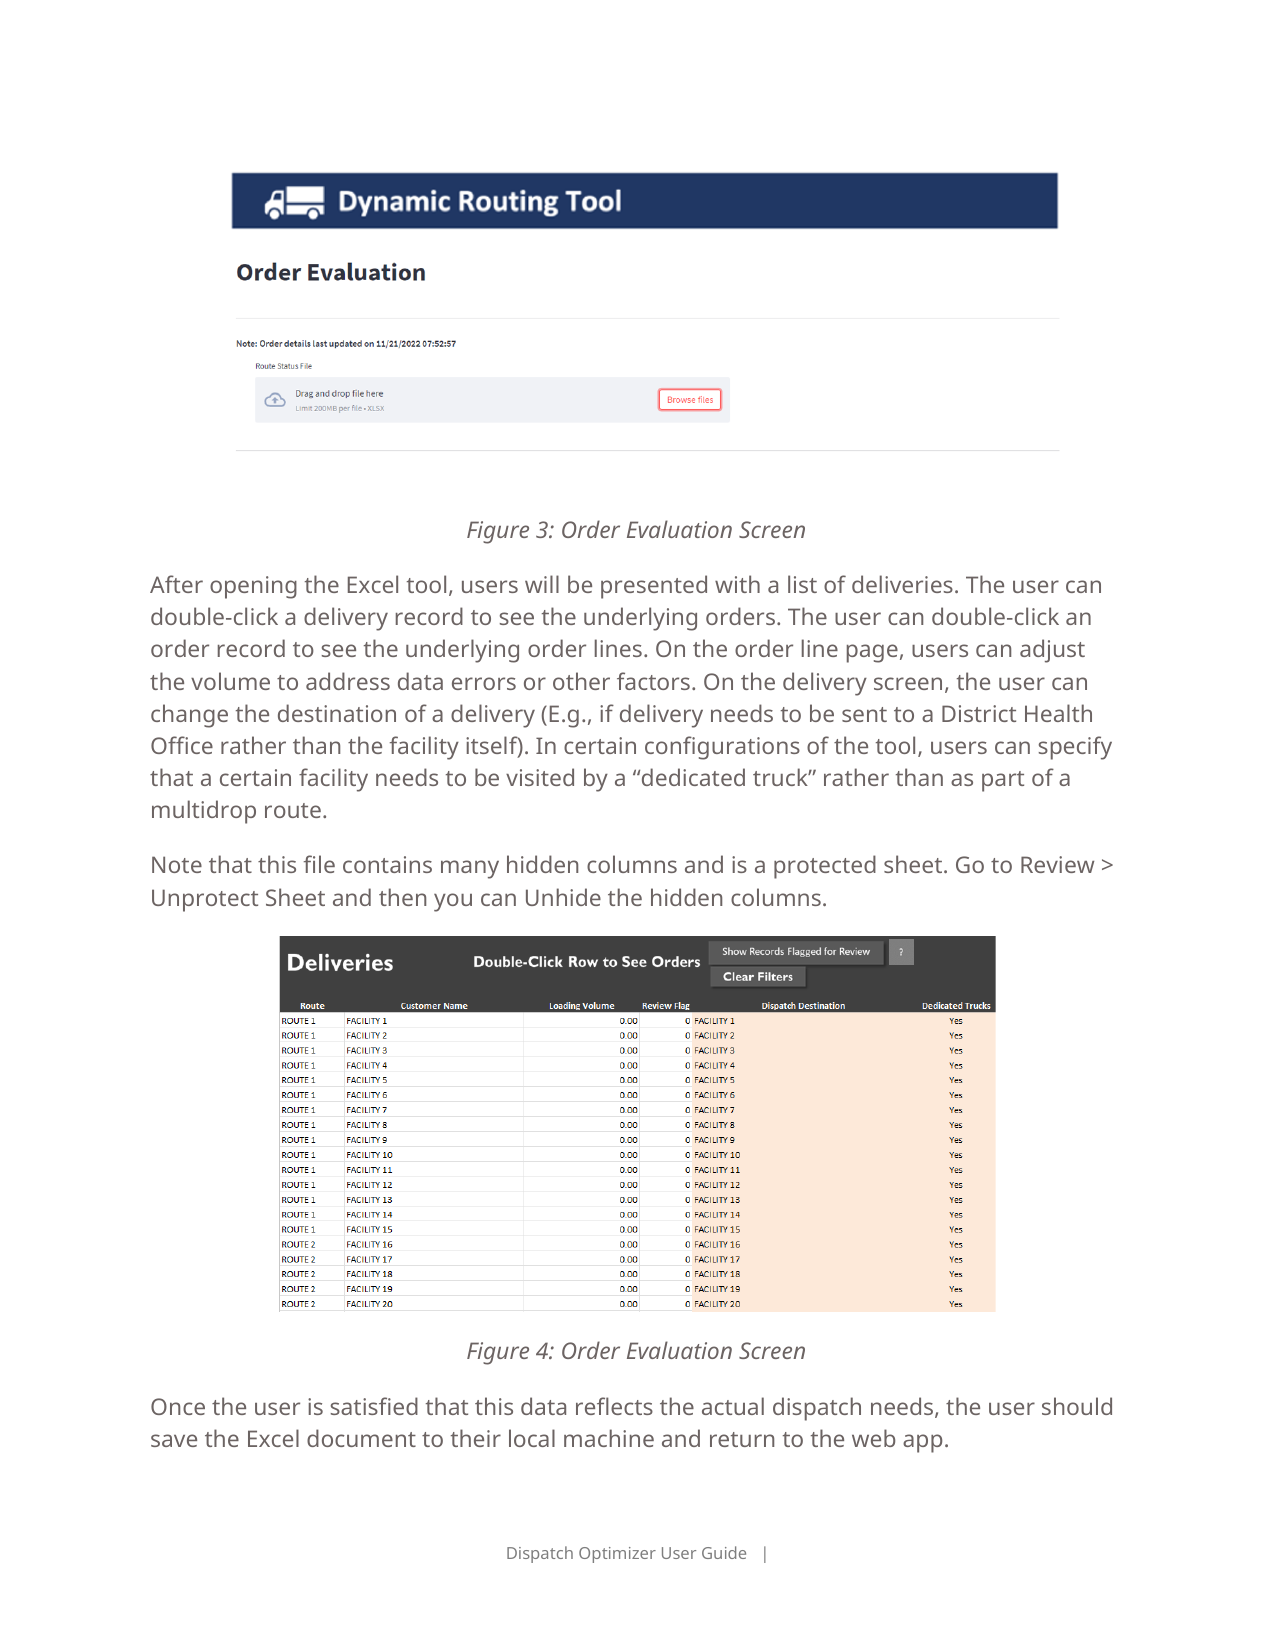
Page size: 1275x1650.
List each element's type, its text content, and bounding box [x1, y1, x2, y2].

text Once the user is satisfied that this data reflects the actual dispatch needs, the user should save the Excel document to their local machine and return to the web app. [150, 1390, 1125, 1454]
picture [211, 150, 1064, 490]
text After opening the Excel tool, users will be presented with a list of deliveries. The user can double-click a delivery record to see the underlying orders. The user can double-click an order record to see the underlying order lines. On the order line page, users can adjust the volume to address data errors or other factors. On the delivery screen, the user can change the destination of a delivery (E.g., if delivery needs to be sent to a District Health Office rather than the facility itself). In certain configurations of the tool, users can specify that a certain facility needs to be visited by a “dedicated truck” rather than as part of a multidrop route. [150, 569, 1125, 826]
text Note that this file contains many hidden columns and is a protected sheet. Go to Review > Unprotect Sheet and then you can Unhide the hidden columns. [150, 849, 1125, 913]
picture [279, 936, 996, 1312]
text Figure 3: Order Evaluation Screen [150, 514, 1125, 545]
text Figure 4: Order Evaluation Screen [150, 1335, 1125, 1367]
